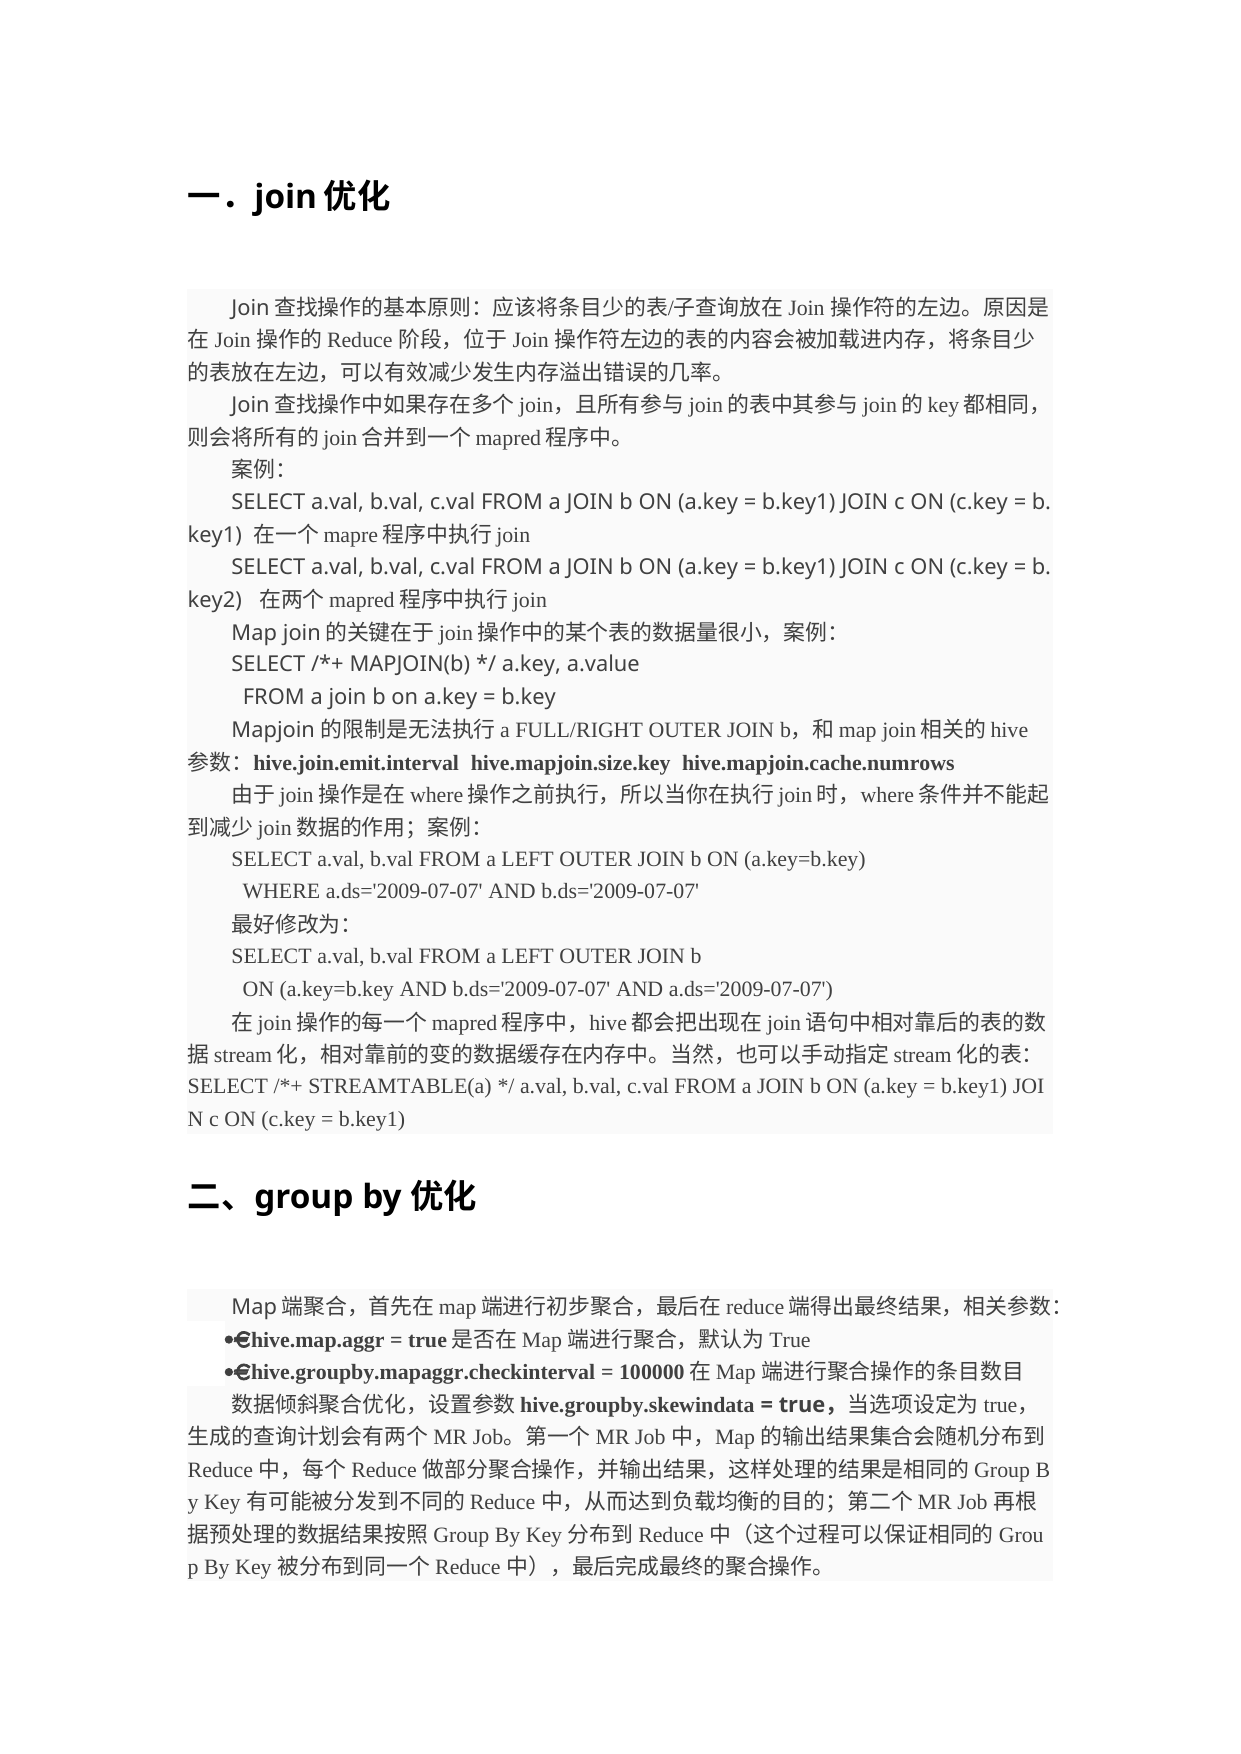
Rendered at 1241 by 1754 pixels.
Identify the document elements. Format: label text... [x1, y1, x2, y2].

text hive.groupby.mapaggr.checkinterval = 100000在 Map 端进行聚合操作的条目数目 [225, 1354, 1053, 1386]
text SELECT a.val, b.val, c.val FROM a JOIN b ON (a.key = b.key1) JOIN c ON (c.key = b.key2) 在两个mapred程序中执行join [187, 549, 1053, 614]
text FROM a join b on a.key = b.key [187, 679, 1053, 712]
subtitle 一．join优化 [187, 162, 1053, 227]
text Mapjoin 的限制是无法执行a FULL/RIGHT OUTER JOIN b，和map join相关的hive参数：hive.join.emit.interval hive.mapjoin.size.key hive.mapjoin.cache.numrows [187, 712, 1053, 777]
text ON (a.key=b.key AND b.ds='2009-07-07' AND a.ds='2009-07-07') [187, 972, 1053, 1004]
text SELECT /*+ MAPJOIN(b) */ a.key, a.value [187, 647, 1053, 679]
text SELECT a.val, b.val, c.val FROM a JOIN b ON (a.key = b.key1) JOIN c ON (c.key = b.key1) 在一个mapre程序中执行join [187, 484, 1053, 549]
text SELECT a.val, b.val FROM a LEFT OUTER JOIN b ON (a.key=b.key) [187, 842, 1053, 874]
text Join查找操作中如果存在多个join，且所有参与join的表中其参与join的key都相同，则会将所有的join合并到一个mapred程序中。 [187, 387, 1053, 452]
text Map join的关键在于join操作中的某个表的数据量很小，案例： [187, 614, 1053, 647]
text WHERE a.ds='2009-07-07' AND b.ds='2009-07-07' [187, 874, 1053, 907]
text 数据倾斜聚合优化，设置参数hive.groupby.skewindata = true，当选项设定为 true，生成的查询计划会有两个 MR Job。第一个 MR Job 中，Map 的输出结果集合会随机分布到 Reduce 中，每个 Reduce 做部分聚合操作，并输出结果，这样处理的结果是相同的 Group By Key 有可能被分发到不同的 Reduce 中，从而达到负载均衡的目的；第二个 MR Job 再根据预处理的数据结果按照 Group By Key 分布到 Reduce 中（这个过程可以保证相同的 Group By Key 被分布到同一个 Reduce 中），最后完成最终的聚合操作。 [187, 1386, 1053, 1581]
text hive.map.aggr = true是否在 Map 端进行聚合，默认为 True [225, 1321, 1053, 1354]
text Join查找操作的基本原则：应该将条目少的表/子查询放在 Join 操作符的左边。原因是在 Join 操作的 Reduce 阶段，位于 Join 操作符左边的表的内容会被加载进内存，将条目少的表放在左边，可以有效减少发生内存溢出错误的几率。 [187, 289, 1053, 387]
text SELECT a.val, b.val FROM a LEFT OUTER JOIN b [187, 939, 1053, 972]
subtitle 二、group by 优化 [187, 1161, 1053, 1226]
text Map端聚合，首先在map端进行初步聚合，最后在reduce端得出最终结果，相关参数： [187, 1289, 1053, 1321]
text 最好修改为： [187, 907, 1053, 939]
text 由于join操作是在where操作之前执行，所以当你在执行join时，where条件并不能起到减少join数据的作用；案例： [187, 777, 1053, 842]
text 案例： [187, 452, 1053, 484]
text 在join操作的每一个mapred程序中，hive都会把出现在join语句中相对靠后的表的数据stream化，相对靠前的变的数据缓存在内存中。当然，也可以手动指定stream化的表：SELECT /*+ STREAMTABLE(a) */ a.val, b.val, c.val FROM a JOIN b ON (a.key = b.key1) JOIN c ON (c.key = b.key1) [187, 1004, 1053, 1134]
